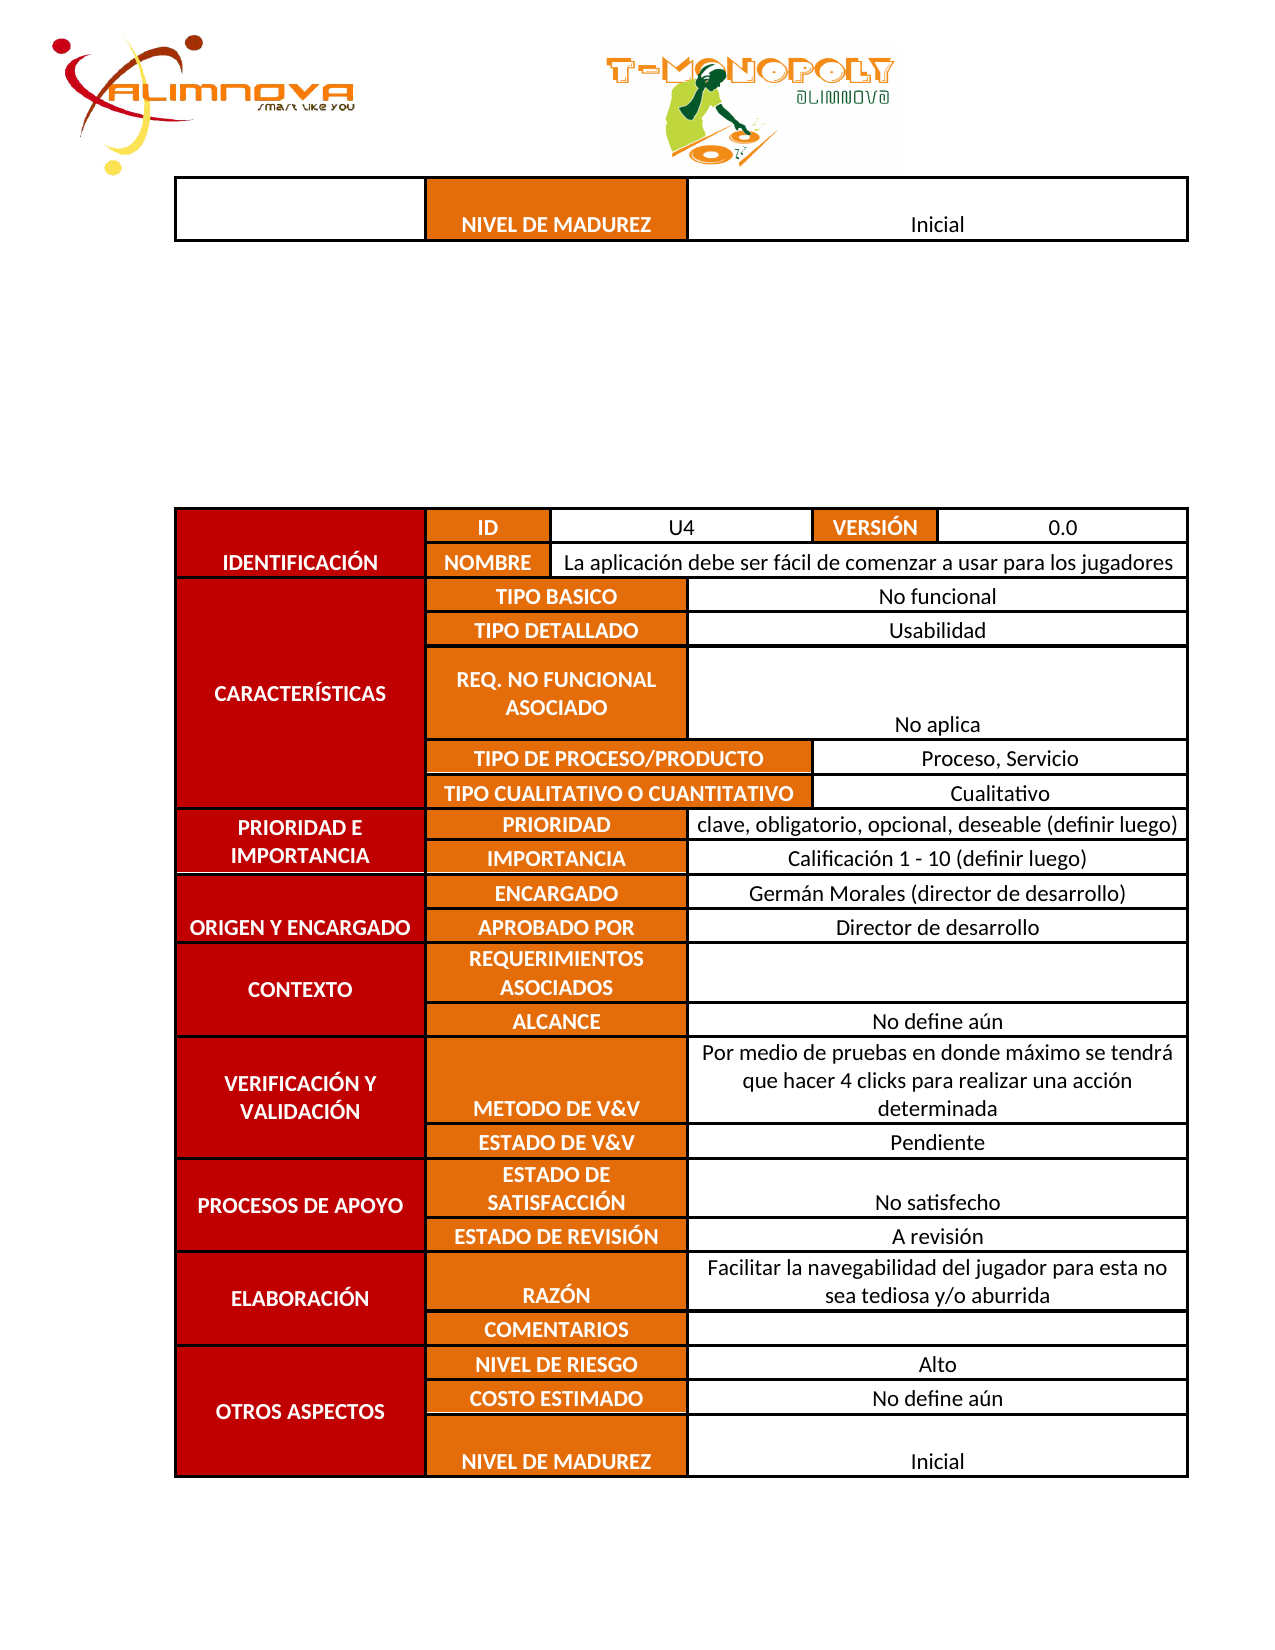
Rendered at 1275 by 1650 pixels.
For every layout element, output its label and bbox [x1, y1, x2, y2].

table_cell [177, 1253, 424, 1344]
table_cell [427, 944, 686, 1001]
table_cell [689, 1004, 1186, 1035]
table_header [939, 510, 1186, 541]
picture [601, 43, 902, 176]
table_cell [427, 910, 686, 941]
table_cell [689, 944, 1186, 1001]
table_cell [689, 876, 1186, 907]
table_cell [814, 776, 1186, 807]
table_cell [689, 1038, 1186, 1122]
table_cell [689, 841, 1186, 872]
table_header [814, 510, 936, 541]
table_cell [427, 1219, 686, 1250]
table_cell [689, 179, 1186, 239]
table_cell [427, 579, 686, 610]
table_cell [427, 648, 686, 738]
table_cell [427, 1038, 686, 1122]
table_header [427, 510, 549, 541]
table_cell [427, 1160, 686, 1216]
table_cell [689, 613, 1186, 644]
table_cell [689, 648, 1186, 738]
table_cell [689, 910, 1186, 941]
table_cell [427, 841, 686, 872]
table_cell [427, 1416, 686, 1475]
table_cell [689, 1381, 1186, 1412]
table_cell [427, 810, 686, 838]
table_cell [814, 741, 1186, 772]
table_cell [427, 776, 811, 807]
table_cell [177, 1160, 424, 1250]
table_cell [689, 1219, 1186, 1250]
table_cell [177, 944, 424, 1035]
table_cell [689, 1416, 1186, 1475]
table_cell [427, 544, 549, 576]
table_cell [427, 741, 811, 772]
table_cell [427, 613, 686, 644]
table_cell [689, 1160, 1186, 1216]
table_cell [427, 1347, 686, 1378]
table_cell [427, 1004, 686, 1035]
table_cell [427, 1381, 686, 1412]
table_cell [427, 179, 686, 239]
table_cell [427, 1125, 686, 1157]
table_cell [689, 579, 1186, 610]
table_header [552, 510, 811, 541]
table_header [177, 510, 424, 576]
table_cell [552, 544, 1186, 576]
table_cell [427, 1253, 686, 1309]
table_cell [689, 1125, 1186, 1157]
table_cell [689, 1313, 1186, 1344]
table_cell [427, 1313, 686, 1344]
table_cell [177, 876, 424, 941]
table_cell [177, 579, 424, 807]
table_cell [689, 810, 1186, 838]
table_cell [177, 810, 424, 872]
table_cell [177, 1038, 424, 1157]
picture [48, 33, 356, 177]
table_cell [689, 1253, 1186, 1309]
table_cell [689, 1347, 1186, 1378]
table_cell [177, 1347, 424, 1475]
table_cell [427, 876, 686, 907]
